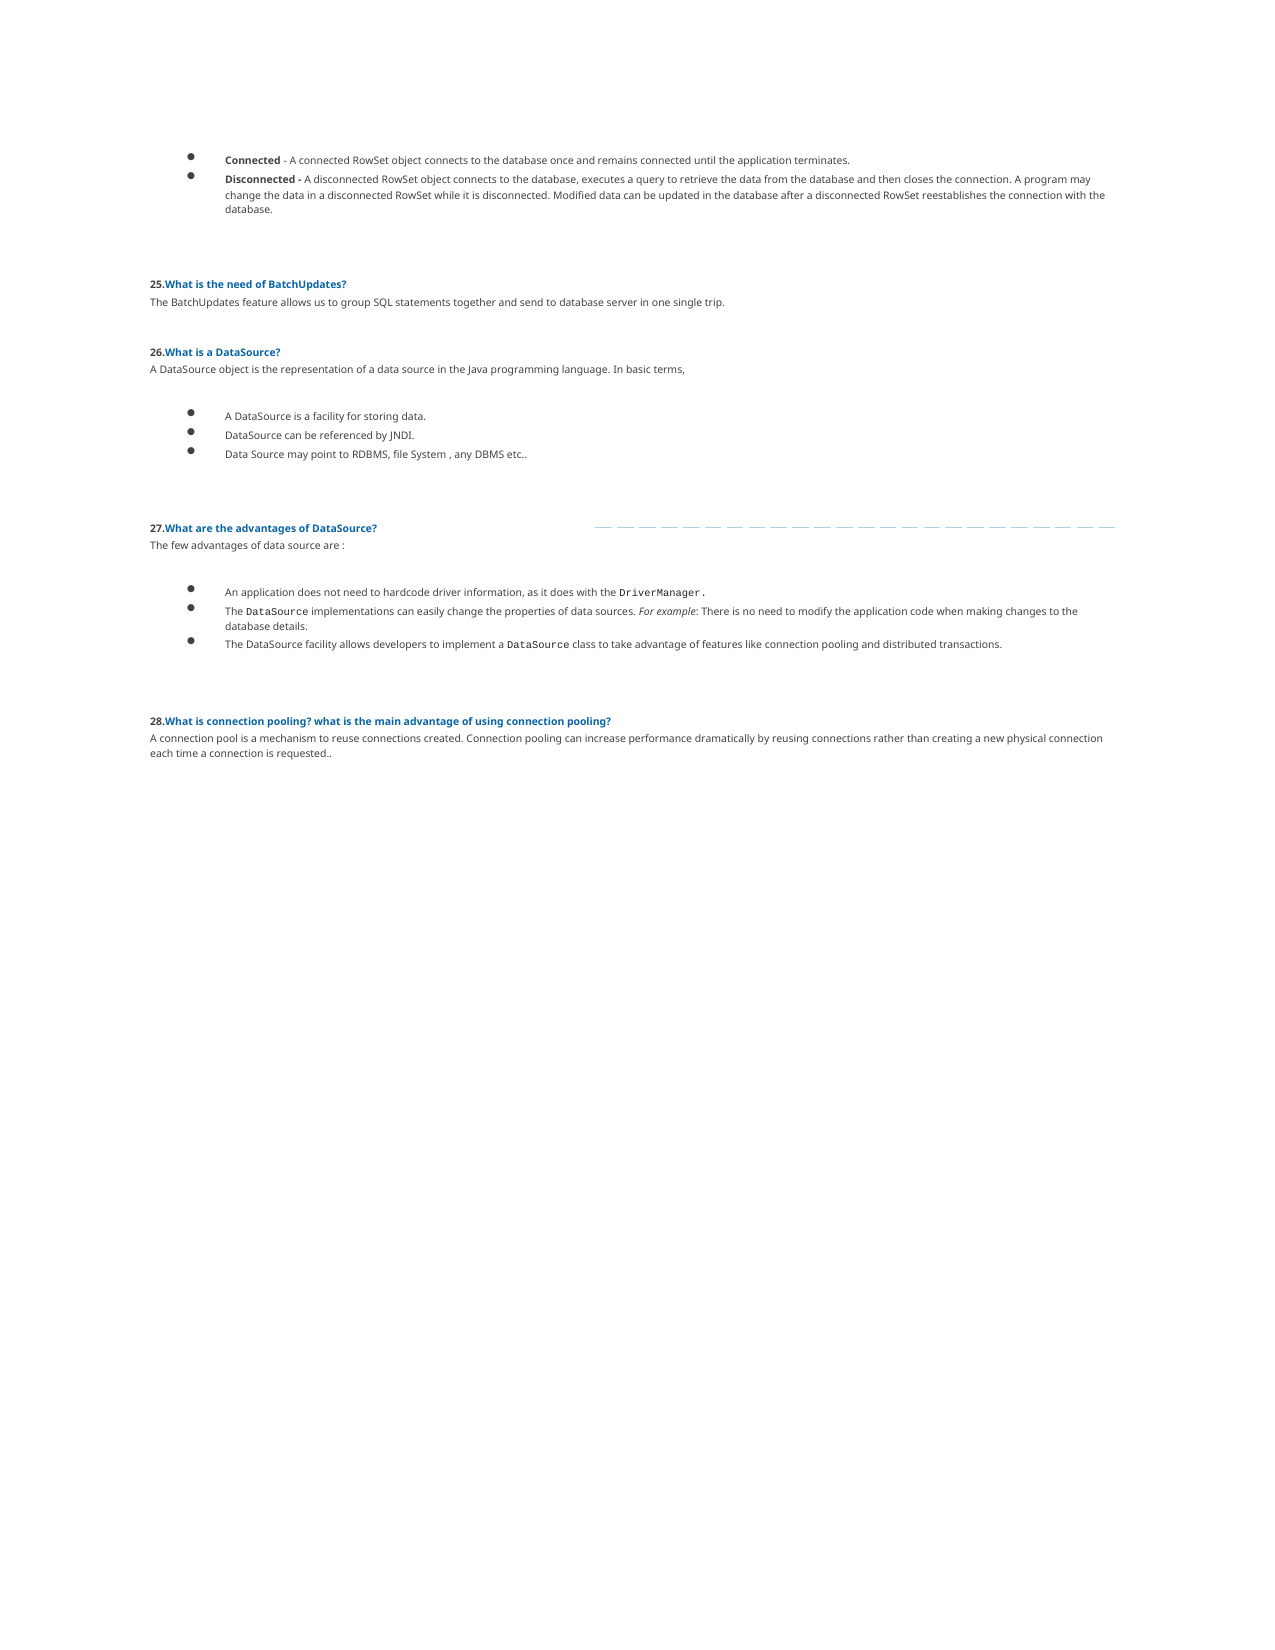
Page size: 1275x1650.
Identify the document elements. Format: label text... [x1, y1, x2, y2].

text A DataSource object is the representation of a data source in the Java programming language. In basic terms, [150, 363, 1125, 377]
text 27.What are the advantages of DataSource? [150, 521, 1125, 535]
text 25.What is the need of BatchUpdates? [150, 245, 1125, 292]
list The DataSource facility allows developers to implement a DataSource class to take advantage of features like connection pooling and distributed transactions. [187, 634, 1125, 653]
text The few advantages of data source are : [150, 538, 1125, 552]
list A DataSource is a facility for storing data. [187, 406, 1125, 425]
list Disconnected - A disconnected RowSet object connects to the database, executes a query to retrieve the data from the database and then closes the connection. A program may change the data in a disconnected RowSet while it is disconnected. Modified data can be updated in the database after a disconnected RowSet reestablishes the connection with the database. [187, 169, 1125, 216]
text 26.What is a DataSource? [150, 313, 1125, 359]
list DataSource can be referenced by JNDI. [187, 425, 1125, 444]
list The DataSource implementations can easily change the properties of data sources. For example: There is no need to modify the application code when making changes to the database details. [187, 601, 1125, 634]
list Data Source may point to RDBMS, file System , any DBMS etc.. [187, 444, 1125, 463]
text The BatchUpdates feature allows us to group SQL statements together and send to database server in one single trip. [150, 295, 1125, 309]
text 28.What is connection pooling? what is the main advantage of using connection pooling? [150, 682, 1125, 728]
list An application does not need to hardcode driver information, as it does with the DriverManager. [187, 582, 1125, 601]
text A connection pool is a mechanism to reuse connections created. Connection pooling can increase performance dramatically by reusing connections rather than creating a new physical connection each time a connection is requested.. [150, 732, 1125, 760]
list Connected - A connected RowSet object connects to the database once and remains connected until the application terminates. [187, 150, 1125, 169]
